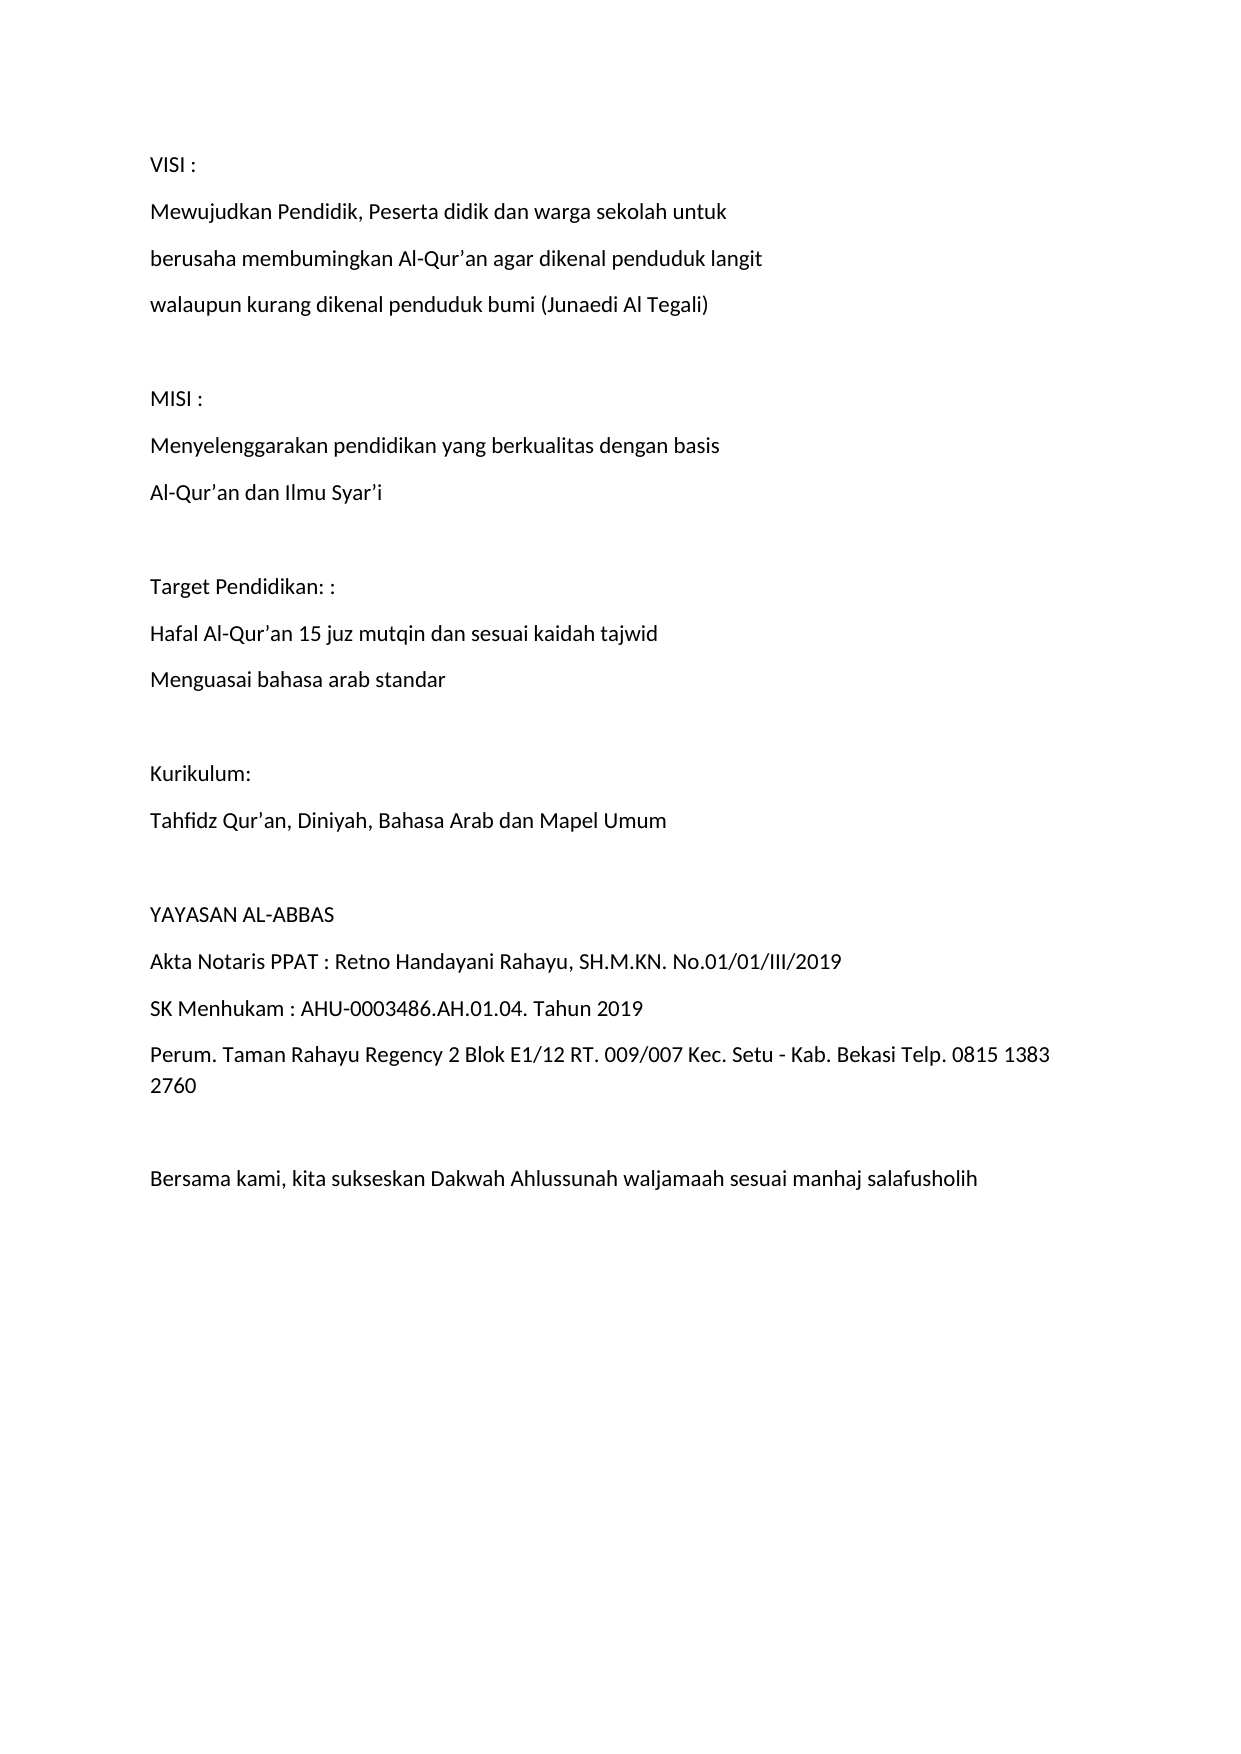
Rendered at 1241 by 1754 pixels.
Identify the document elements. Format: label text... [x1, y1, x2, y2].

text walaupun kurang dikenal penduduk bumi (Junaedi Al Tegali) [150, 291, 1090, 319]
text MISI : [150, 384, 1090, 412]
text Bersama kami, kita sukseskan Dakwah Ahlussunah waljamaah sesuai manhaj salafusholih [150, 1164, 1090, 1193]
text Akta Notaris PPAT : Retno Handayani Rahayu, SH.M.KN. No.01/01/III/2019 [150, 947, 1090, 975]
text berusaha membumingkan Al-Qur’an agar dikenal penduduk langit [150, 244, 1090, 272]
text Menguasai bahasa arab standar [150, 666, 1090, 694]
text VISI : [150, 150, 1090, 178]
text Target Pendidikan: : [150, 572, 1090, 600]
text Tahfidz Qur’an, Diniyah, Bahasa Arab dan Mapel Umum [150, 806, 1090, 834]
text Kurikulum: [150, 759, 1090, 787]
text SK Menhukam : AHU-0003486.AH.01.04. Tahun 2019 [150, 994, 1090, 1022]
text Perum. Taman Rahayu Regency 2 Blok E1/12 RT. 009/007 Kec. Setu - Kab. Bekasi Telp. 0815 1383 2760 [150, 1041, 1090, 1099]
text YAYASAN AL-ABBAS [150, 900, 1090, 928]
text Mewujudkan Pendidik, Peserta didik dan warga sekolah untuk [150, 197, 1090, 225]
text Hafal Al-Qur’an 15 juz mutqin dan sesuai kaidah tajwid [150, 619, 1090, 647]
text Al-Qur’an dan Ilmu Syar’i [150, 478, 1090, 506]
text Menyelenggarakan pendidikan yang berkualitas dengan basis [150, 431, 1090, 459]
